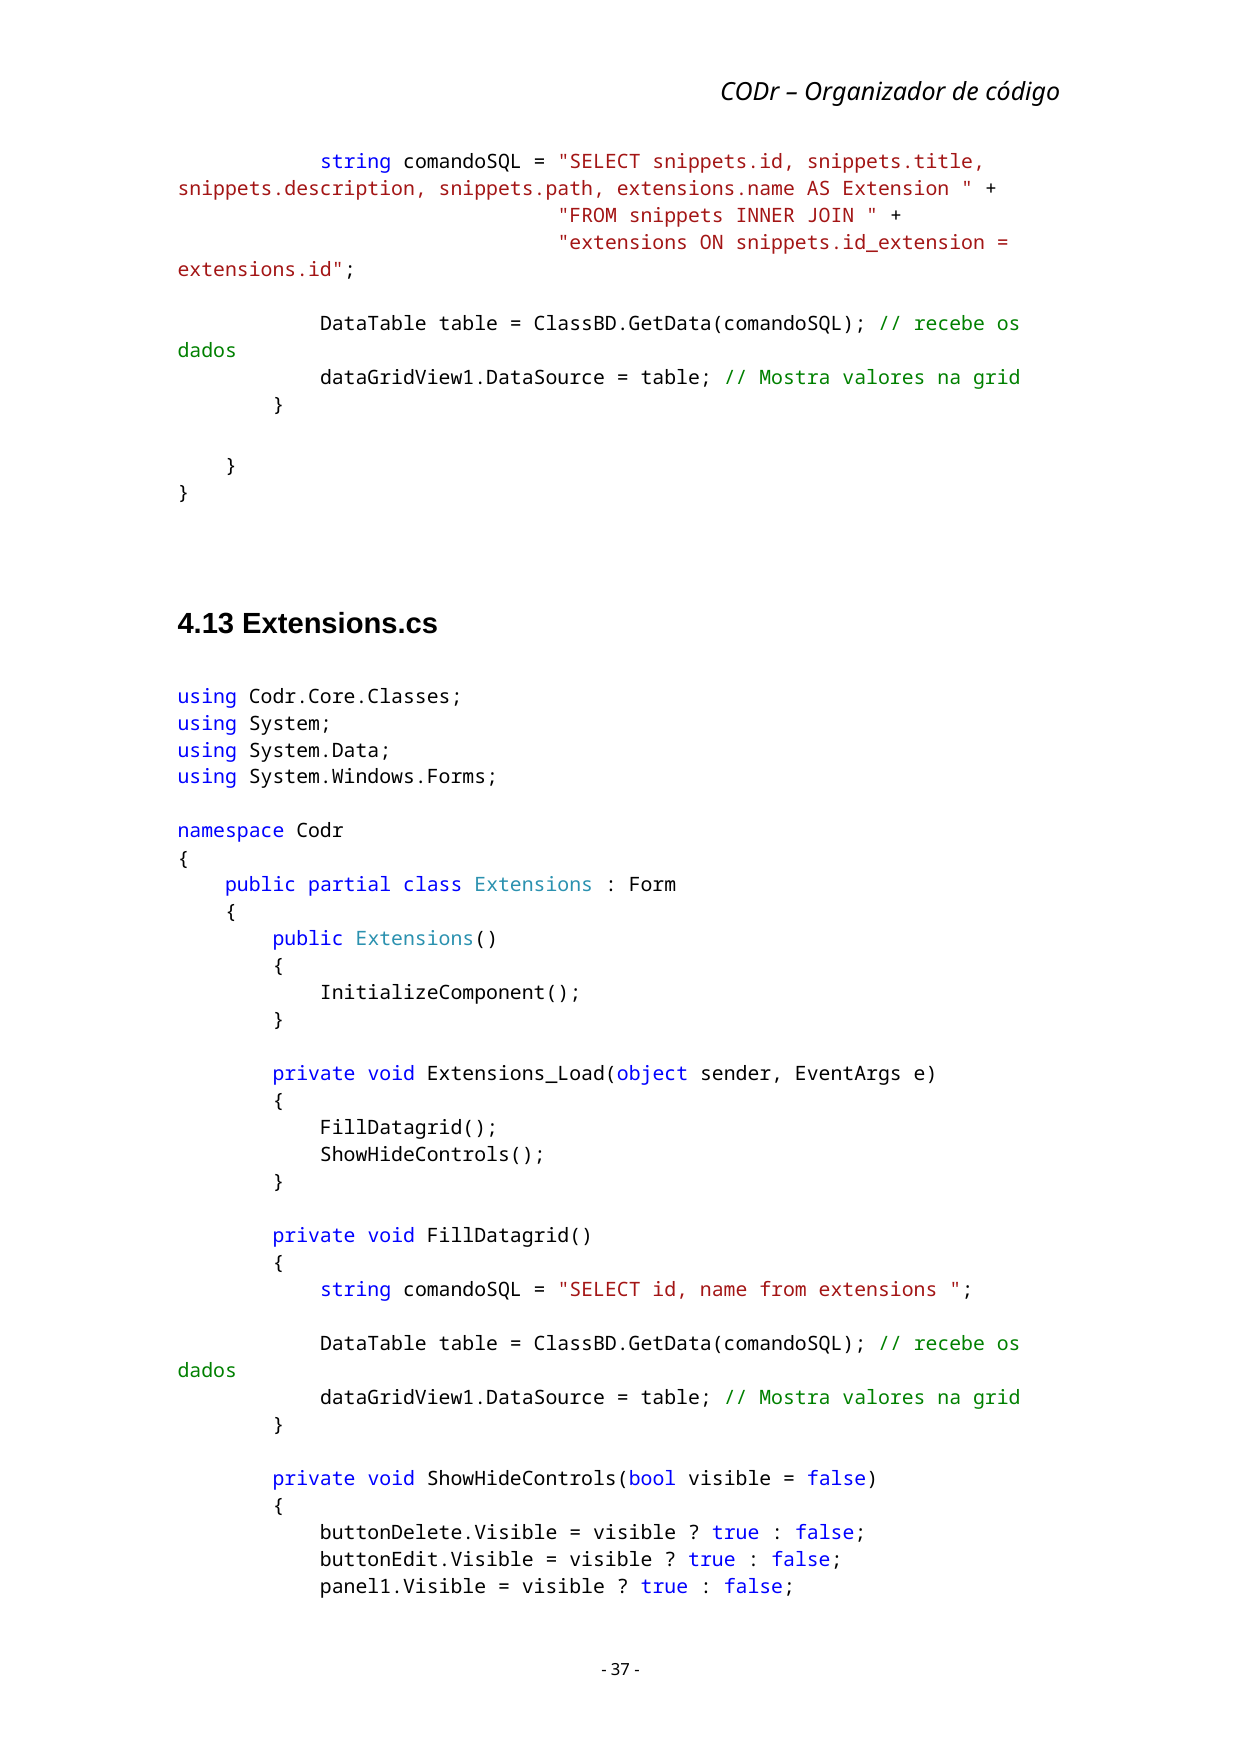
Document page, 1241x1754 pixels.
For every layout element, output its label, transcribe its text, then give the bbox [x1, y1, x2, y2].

text { [177, 1087, 1063, 1113]
text string comandoSQL = "SELECT id, name from extensions "; [177, 1275, 1063, 1302]
text private void FillDatagrid() [177, 1221, 1063, 1248]
text DataTable table = ClassBD.GetData(comandoSQL); // recebe os dados [177, 1329, 1063, 1383]
text private void ShowHideControls(bool visible = false) [177, 1464, 1063, 1491]
text using System.Windows.Forms; [177, 763, 1063, 790]
text "FROM snippets INNER JOIN " + [177, 202, 1063, 229]
text { [177, 952, 1063, 979]
text dataGridView1.DataSource = table; // Mostra valores na grid [177, 1383, 1063, 1410]
text FillDatagrid(); [177, 1113, 1063, 1141]
text } [177, 452, 1063, 478]
text { [177, 844, 1063, 871]
text dataGridView1.DataSource = table; // Mostra valores na grid [177, 363, 1063, 391]
text string comandoSQL = "SELECT snippets.id, snippets.title, snippets.description, snippets.path, extensions.name AS Extension " + [177, 148, 1063, 202]
text } [177, 478, 1063, 506]
text using System.Data; [177, 736, 1063, 763]
text } [177, 1410, 1063, 1437]
text { [177, 1248, 1063, 1275]
text } [177, 1167, 1063, 1194]
text ShowHideControls(); [177, 1141, 1063, 1167]
text private void Extensions_Load(object sender, EventArgs e) [177, 1059, 1063, 1087]
text buttonEdit.Visible = visible ? true : false; [177, 1545, 1063, 1572]
text } [177, 391, 1063, 417]
text { [177, 1491, 1063, 1518]
text { [177, 898, 1063, 925]
text } [177, 1006, 1063, 1033]
subtitle 4.13 Extensions.cs [177, 607, 1063, 640]
text public partial class Extensions : Form [177, 871, 1063, 898]
text using System; [177, 709, 1063, 736]
text DataTable table = ClassBD.GetData(comandoSQL); // recebe os dados [177, 309, 1063, 363]
text public Extensions() [177, 925, 1063, 952]
text using Codr.Core.Classes; [177, 682, 1063, 709]
text buttonDelete.Visible = visible ? true : false; [177, 1518, 1063, 1545]
text namespace Codr [177, 817, 1063, 844]
text panel1.Visible = visible ? true : false; [177, 1572, 1063, 1599]
text InitializeComponent(); [177, 979, 1063, 1006]
text "extensions ON snippets.id_extension = extensions.id"; [177, 229, 1063, 283]
